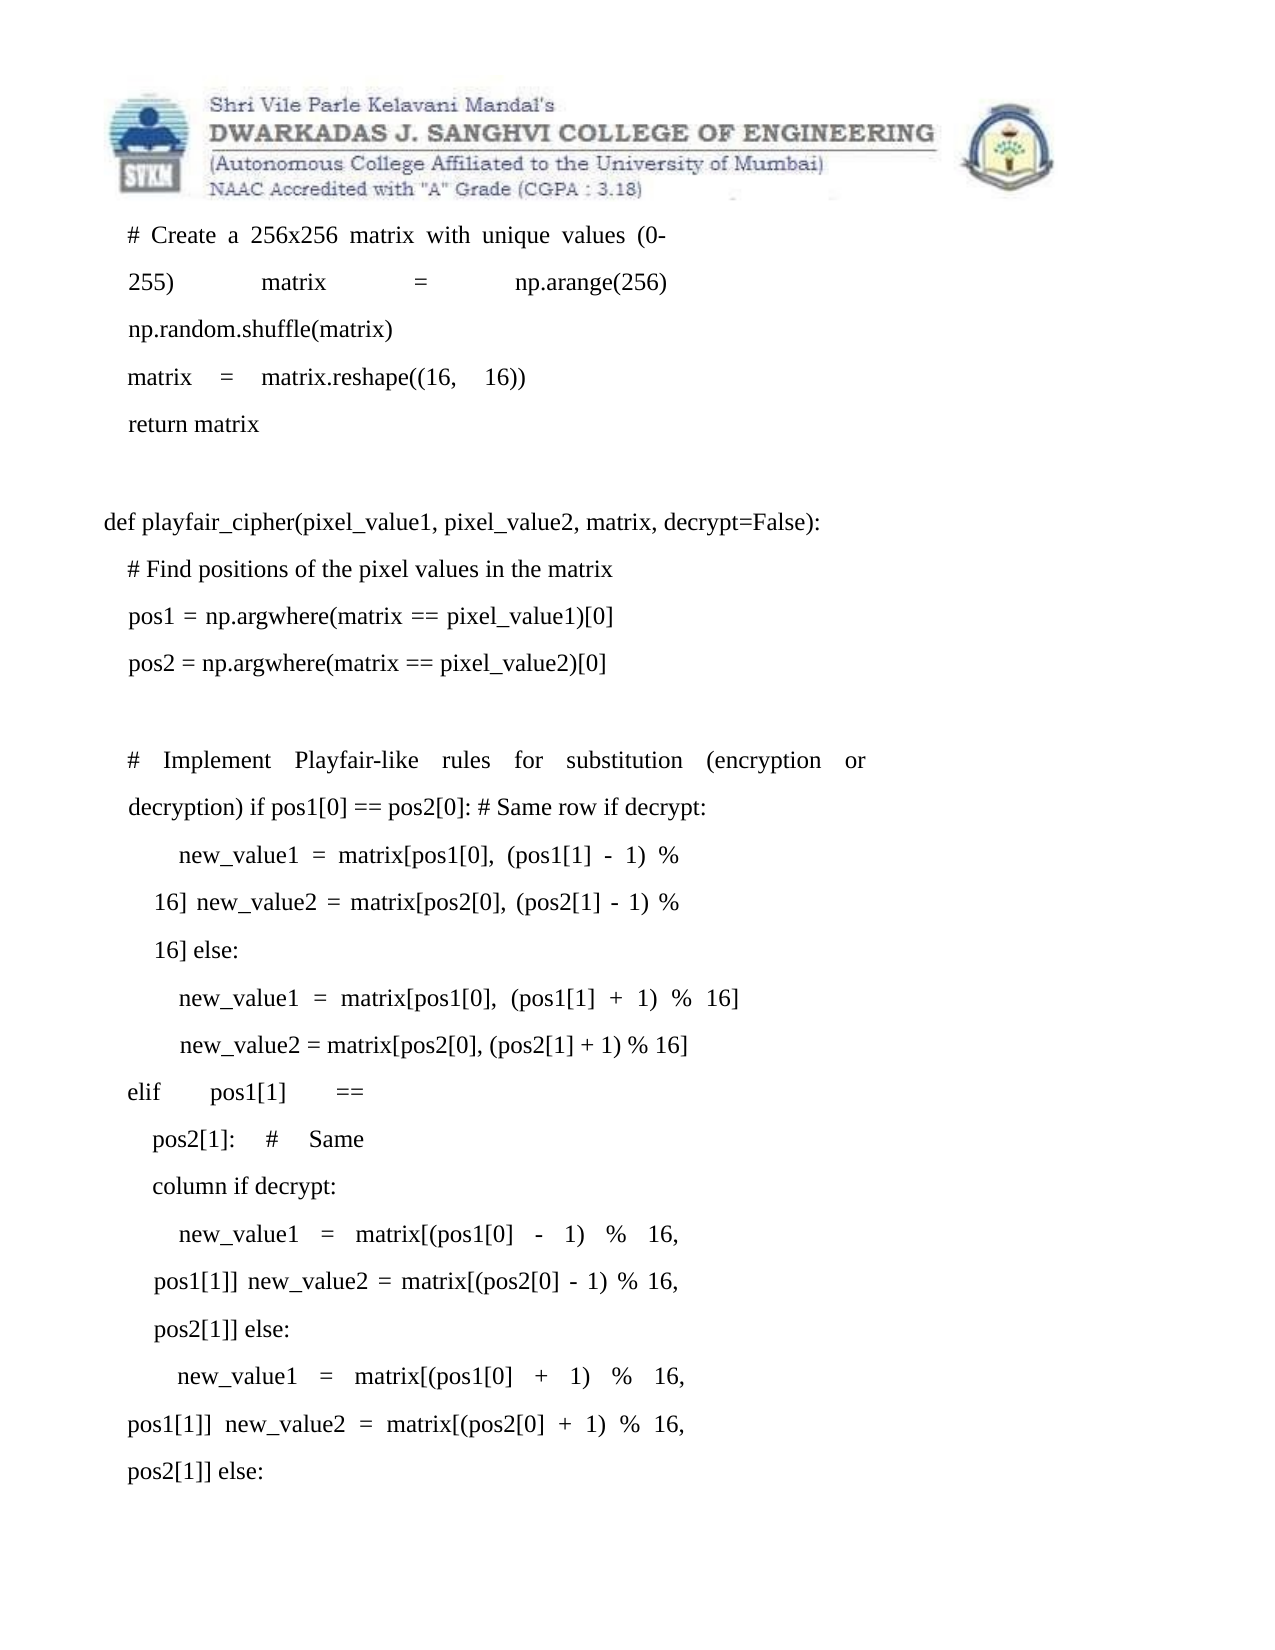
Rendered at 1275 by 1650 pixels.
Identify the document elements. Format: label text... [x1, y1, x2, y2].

text new_value1 = matrix[(pos1[0] + 1) % 16, pos1[1]] new_value2 = matrix[(pos2[0] + 1) % 16, pos2[1]] else: [127, 1361, 685, 1485]
text elif pos1[1] == pos2[1]: # Same column if decrypt: [127, 1077, 364, 1200]
text # Create a 256x256 matrix with unique values (0-255) matrix = np.arange(256) np.random.shuffle(matrix) [127, 201, 667, 343]
text new_value1 = matrix[(pos1[0] - 1) % 16, pos1[1]] new_value2 = matrix[(pos2[0] - 1) % 16, pos2[1]] else: [153, 1219, 679, 1342]
text # Find positions of the pixel values in the matrix pos1 = np.argwhere(matrix == pixel_value1)[0] pos2 = np.argwhere(matrix == pixel_value2)[0] [127, 554, 614, 677]
picture [103, 75, 1059, 202]
text def playfair_cipher(pixel_value1, pixel_value2, matrix, decrypt=False): [103, 507, 1153, 535]
text matrix = matrix.reshape((16, 16)) return matrix [127, 362, 526, 438]
text new_value1 = matrix[pos1[0], (pos1[1] + 1) % 16] new_value2 = matrix[pos2[0], (pos2[1] + 1) % 16] [178, 983, 740, 1058]
text new_value1 = matrix[pos1[0], (pos1[1] - 1) % 16] new_value2 = matrix[pos2[0], (pos2[1] - 1) % 16] else: [153, 840, 680, 963]
text # Implement Playfair-like rules for substitution (encryption or decryption) if pos1[0] == pos2[0]: # Same row if decrypt: [127, 745, 866, 821]
